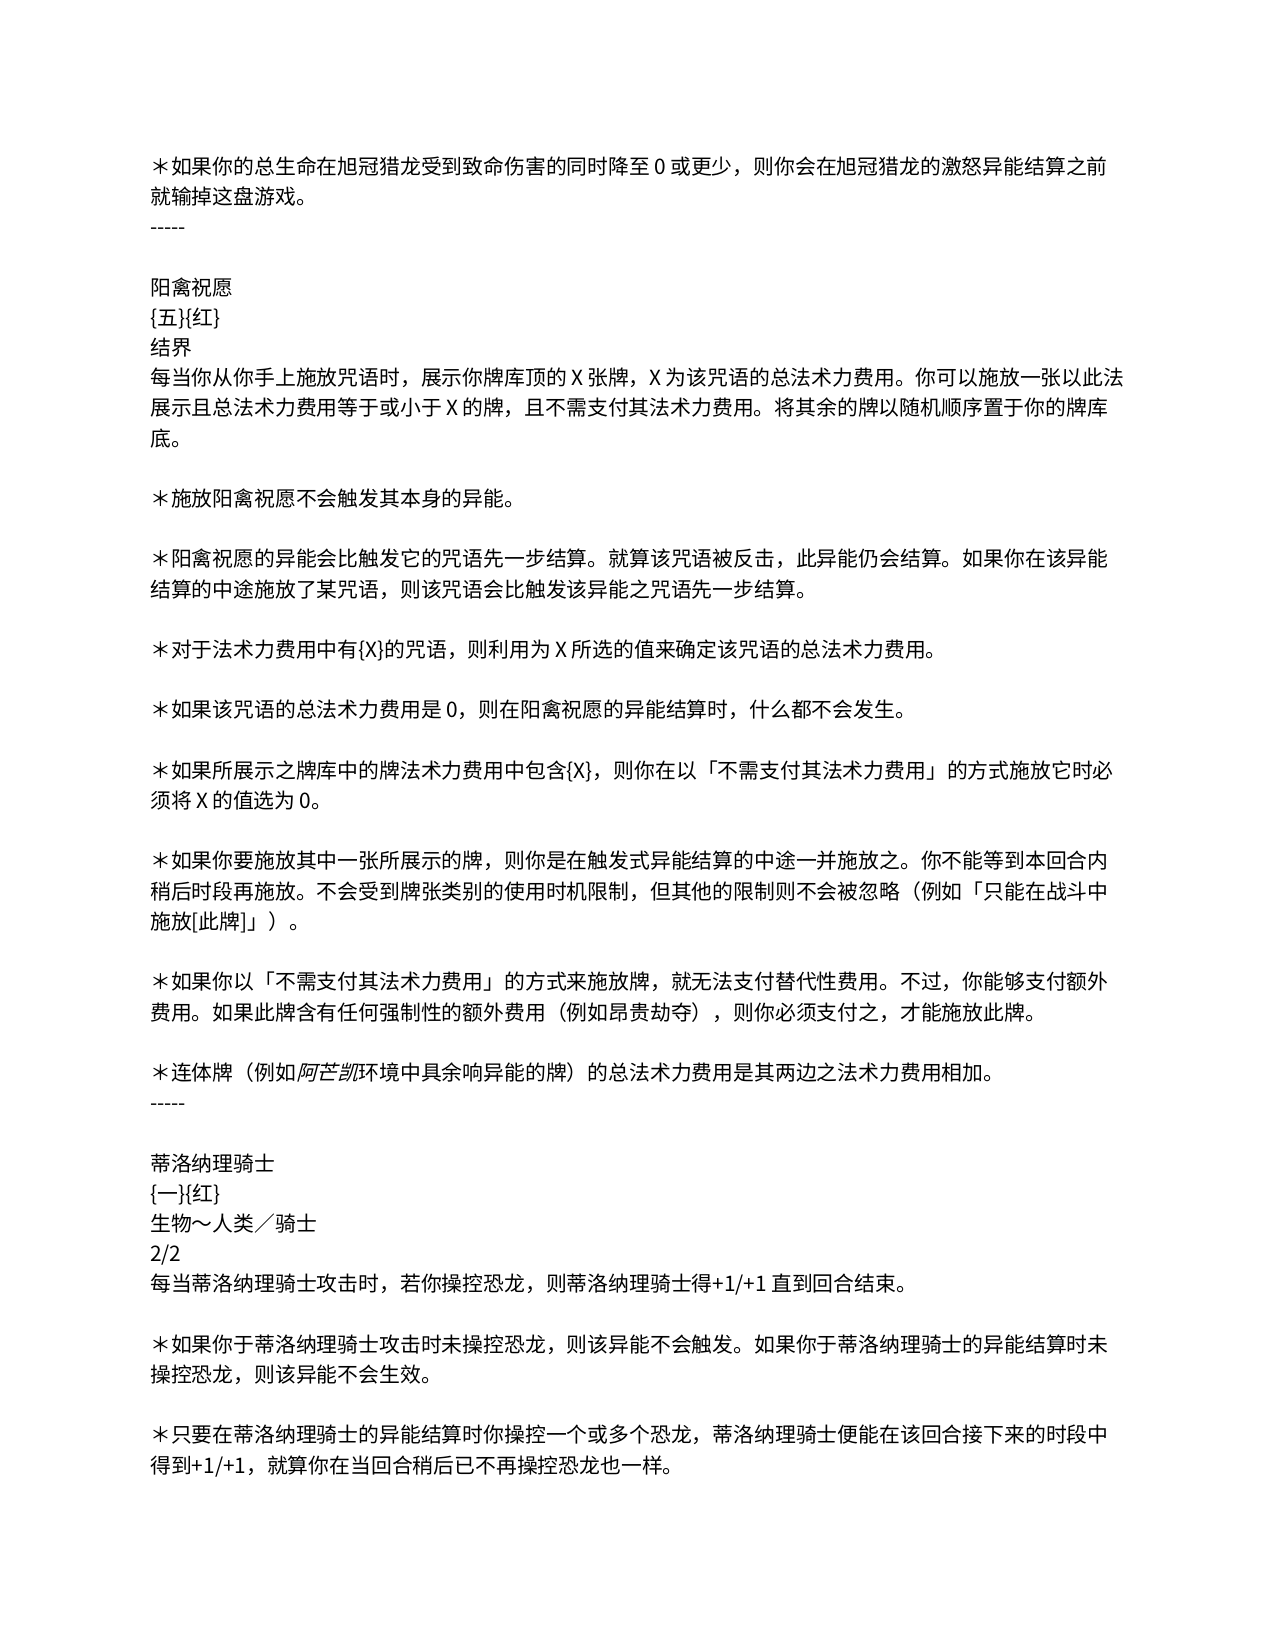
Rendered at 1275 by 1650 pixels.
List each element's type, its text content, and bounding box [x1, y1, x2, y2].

text 阳禽祝愿 [150, 271, 1125, 301]
text ----- [150, 210, 1125, 241]
text 生物～人类／骑士 [150, 1207, 1125, 1237]
text ＊如果你的总生命在旭冠猎龙受到致命伤害的同时降至0或更少，则你会在旭冠猎龙的激怒异能结算之前就输掉这盘游戏。 [150, 150, 1125, 210]
text ＊施放阳禽祝愿不会触发其本身的异能。 [150, 482, 1125, 512]
text 结界 [150, 331, 1125, 361]
text ＊如果你要施放其中一张所展示的牌，则你是在触发式异能结算的中途一并施放之。你不能等到本回合内稍后时段再施放。不会受到牌张类别的使用时机限制，但其他的限制则不会被忽略（例如「只能在战斗中施放[此牌]」）。 [150, 845, 1125, 935]
text 每当蒂洛纳理骑士攻击时，若你操控恐龙，则蒂洛纳理骑士得+1/+1直到回合结束。 [150, 1268, 1125, 1298]
text ＊如果你以「不需支付其法术力费用」的方式来施放牌，就无法支付替代性费用。不过，你能够支付额外费用。如果此牌含有任何强制性的额外费用（例如昂贵劫夺），则你必须支付之，才能施放此牌。 [150, 966, 1125, 1026]
text ----- [150, 1086, 1125, 1117]
text ＊对于法术力费用中有{X}的咒语，则利用为X所选的值来确定该咒语的总法术力费用。 [150, 633, 1125, 663]
text ＊阳禽祝愿的异能会比触发它的咒语先一步结算。就算该咒语被反击，此异能仍会结算。如果你在该异能结算的中途施放了某咒语，则该咒语会比触发该异能之咒语先一步结算。 [150, 543, 1125, 603]
text {一}{红} [150, 1177, 1125, 1207]
text 蒂洛纳理骑士 [150, 1147, 1125, 1177]
text ＊如果你于蒂洛纳理骑士攻击时未操控恐龙，则该异能不会触发。如果你于蒂洛纳理骑士的异能结算时未操控恐龙，则该异能不会生效。 [150, 1328, 1125, 1388]
text ＊连体牌（例如阿芒凯环境中具余响异能的牌）的总法术力费用是其两边之法术力费用相加。 [150, 1056, 1125, 1086]
text ＊如果所展示之牌库中的牌法术力费用中包含{X}，则你在以「不需支付其法术力费用」的方式施放它时必须将X的值选为0。 [150, 754, 1125, 814]
text 2/2 [150, 1237, 1125, 1268]
text 每当你从你手上施放咒语时，展示你牌库顶的X张牌，X为该咒语的总法术力费用。你可以施放一张以此法展示且总法术力费用等于或小于X的牌，且不需支付其法术力费用。将其余的牌以随机顺序置于你的牌库底。 [150, 361, 1125, 452]
text {五}{红} [150, 301, 1125, 331]
text ＊如果该咒语的总法术力费用是0，则在阳禽祝愿的异能结算时，什么都不会发生。 [150, 694, 1125, 724]
text ＊只要在蒂洛纳理骑士的异能结算时你操控一个或多个恐龙，蒂洛纳理骑士便能在该回合接下来的时段中得到+1/+1，就算你在当回合稍后已不再操控恐龙也一样。 [150, 1419, 1125, 1479]
